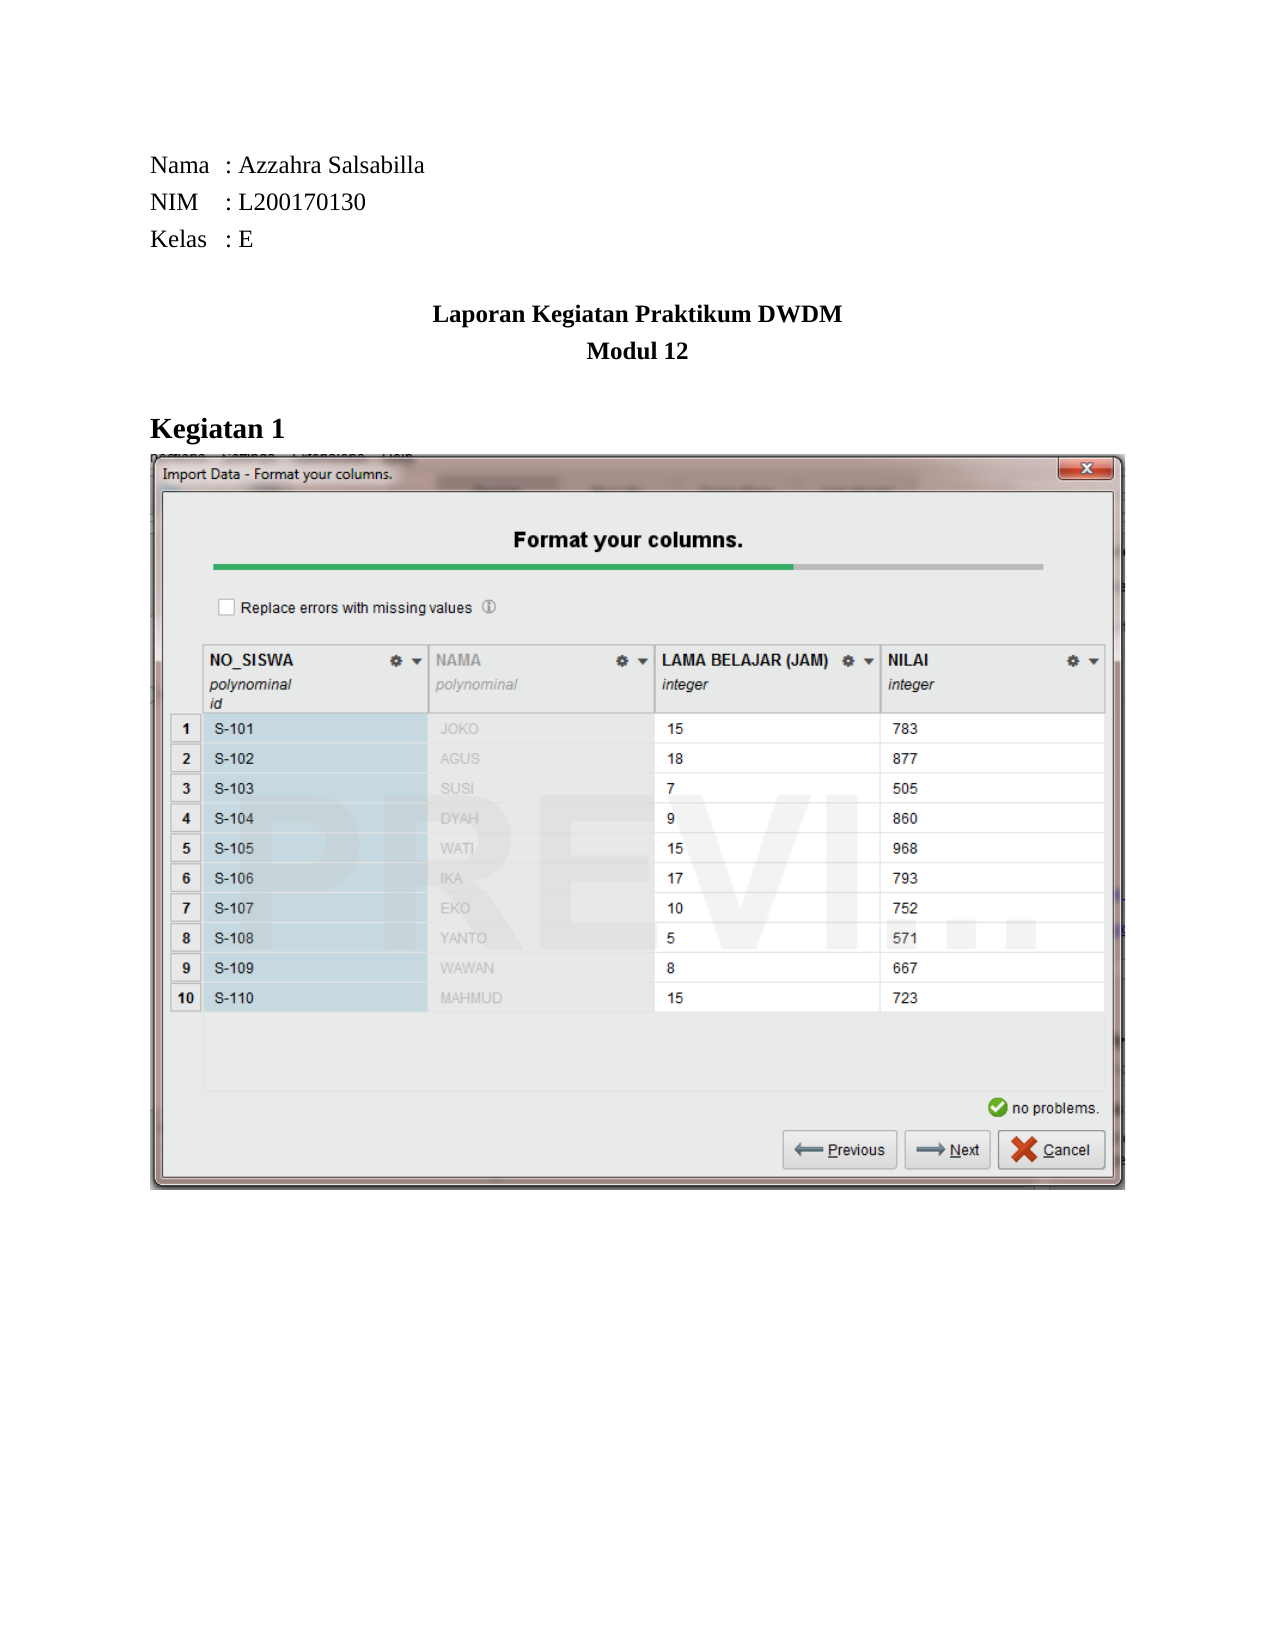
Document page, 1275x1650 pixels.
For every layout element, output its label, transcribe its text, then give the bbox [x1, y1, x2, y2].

text NIM : L200170130 [150, 187, 1125, 216]
text Kelas : E [150, 224, 1125, 253]
text Kegiatan 1 [150, 411, 1125, 444]
picture [150, 454, 1125, 1190]
text Nama : Azzahra Salsabilla [150, 150, 1125, 179]
text Modul 12 [150, 336, 1125, 365]
text Laporan Kegiatan Praktikum DWDM [150, 299, 1125, 328]
